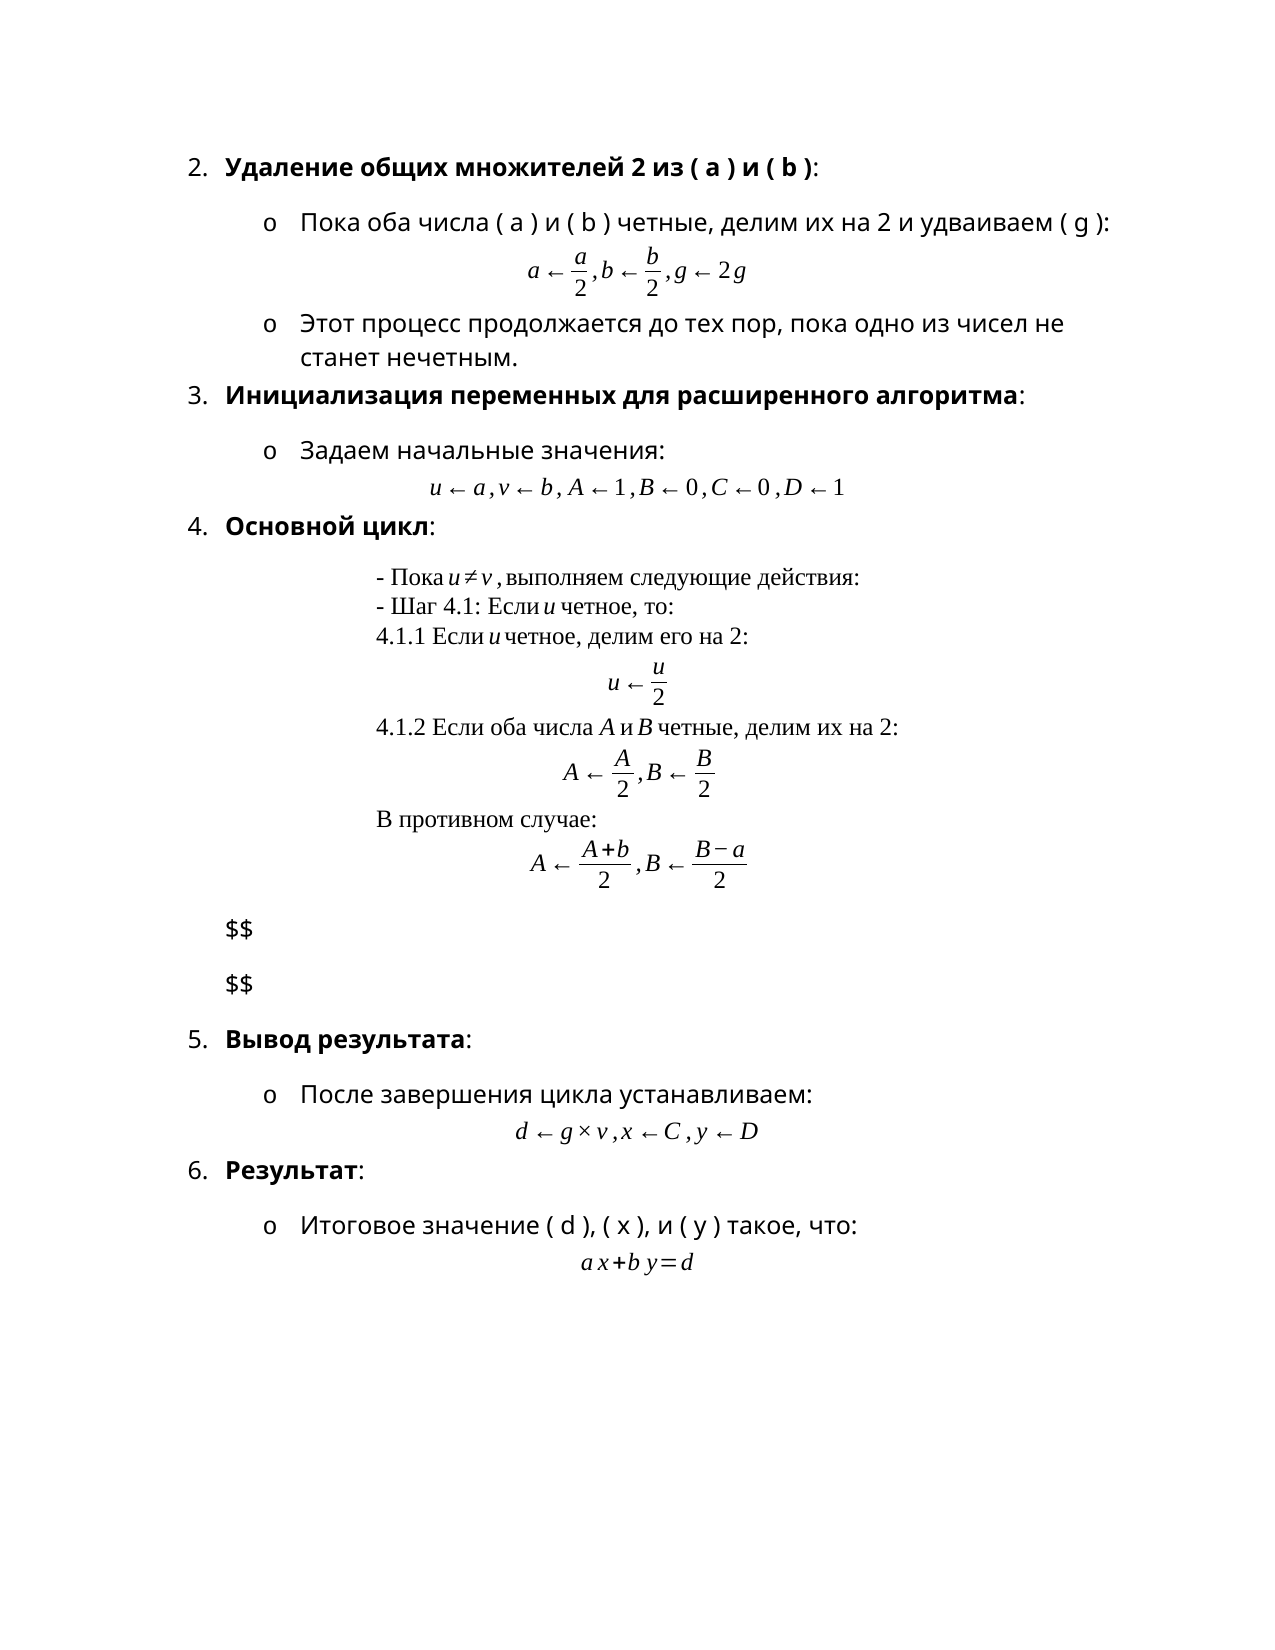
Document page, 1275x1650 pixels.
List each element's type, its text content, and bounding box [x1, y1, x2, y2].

list Пока оба числа ( a ) и ( b ) четные, делим их на 2 и удваиваем ( g ): [262, 205, 1125, 239]
list Этот процесс продолжается до тех пор, пока одно из чисел не станет нечетным. [262, 306, 1125, 374]
list Удаление общих множителей 2 из ( a ) и ( b ): [187, 150, 1125, 184]
list После завершения цикла устанавливаем: [262, 1077, 1125, 1111]
list Итоговое значение ( d ), ( x ), и ( y ) такое, что: [262, 1207, 1125, 1242]
list Инициализация переменных для расширенного алгоритма: [187, 378, 1125, 412]
list Вывод результата: [187, 1022, 1125, 1056]
list Результат: [187, 1152, 1125, 1187]
list Основной цикл: [187, 508, 1125, 542]
list Задаем начальные значения: [262, 433, 1125, 467]
list $$ [187, 967, 1125, 1001]
list $$ [187, 912, 1125, 946]
